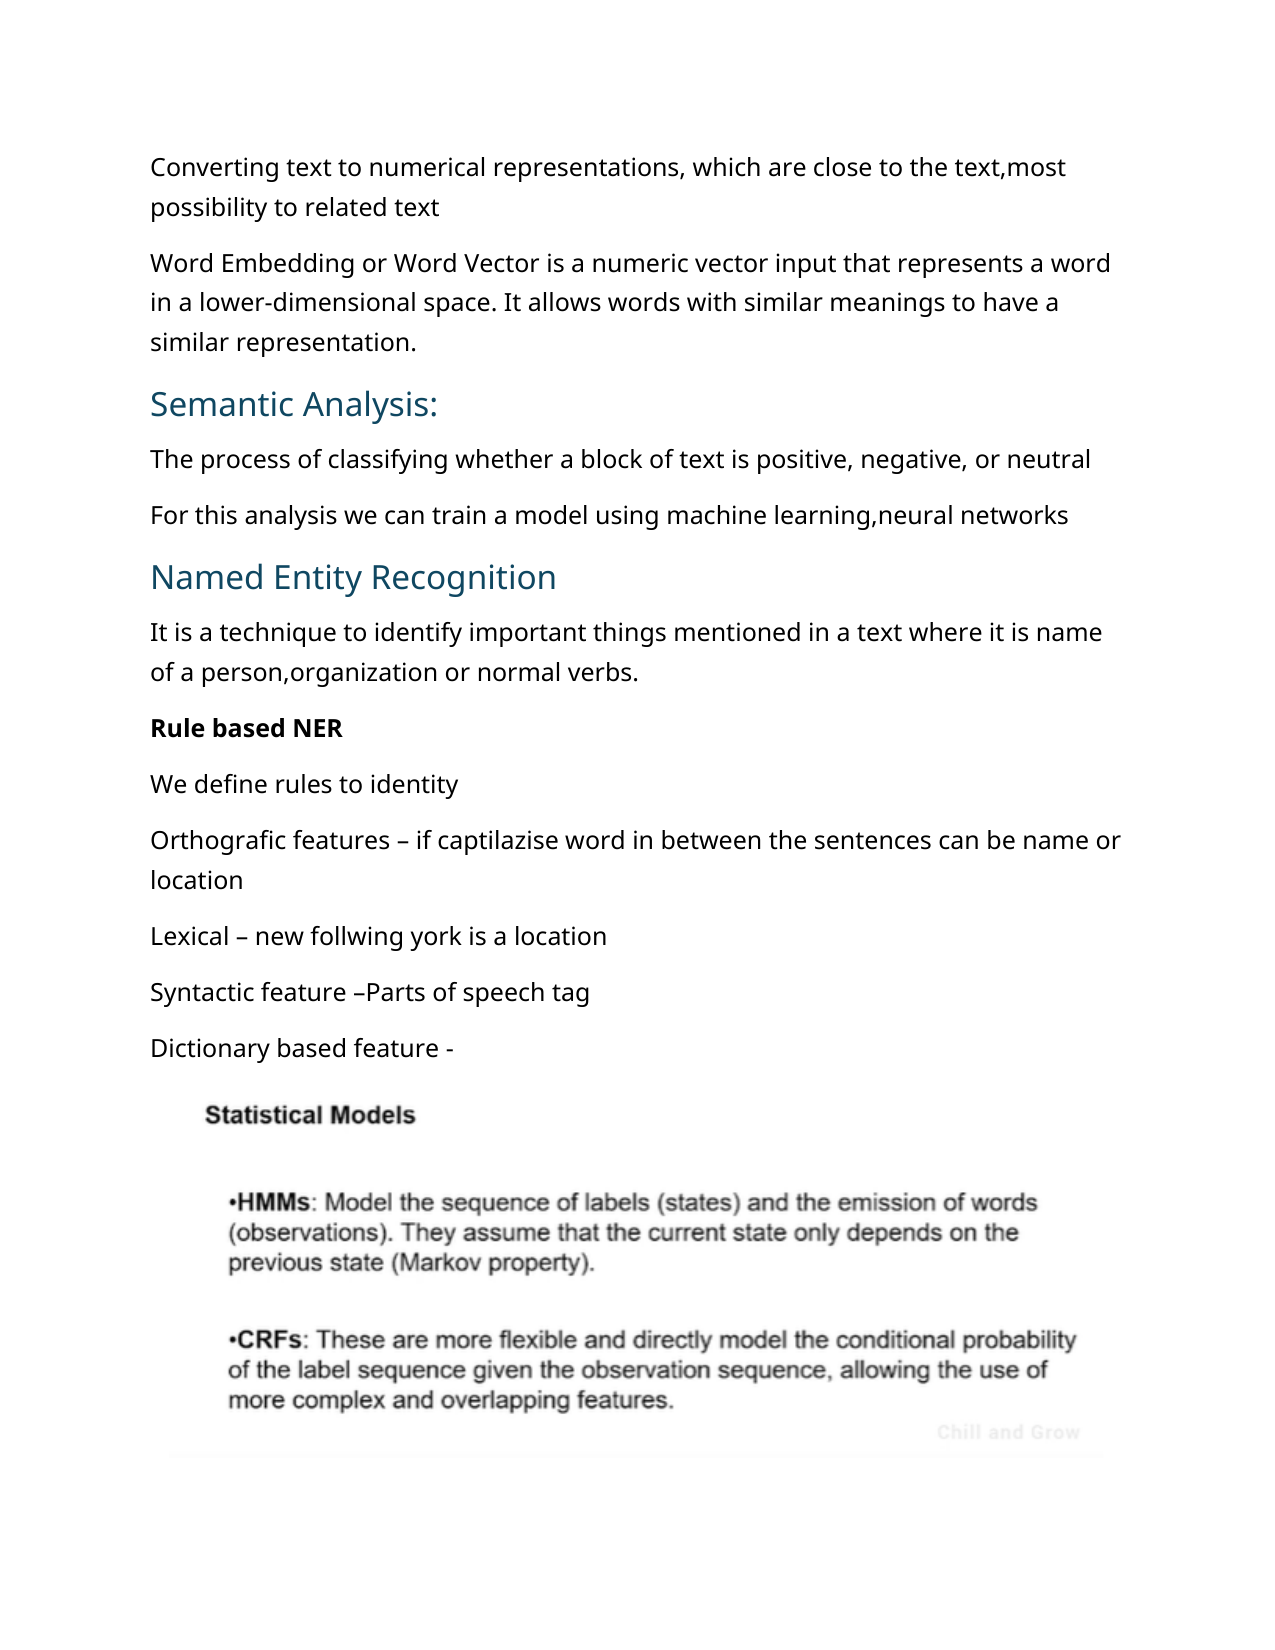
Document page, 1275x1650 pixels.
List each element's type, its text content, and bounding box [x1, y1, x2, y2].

text Orthografic features – if captilazise word in between the sentences can be name or location [150, 823, 1125, 896]
subtitle Semantic Analysis: [150, 381, 1125, 426]
text Converting text to numerical representations, which are close to the text,most possibility to related text [150, 150, 1125, 223]
text It is a technique to identify important things mentioned in a text where it is name of a person,organization or normal verbs. [150, 615, 1125, 688]
text Word Embedding or Word Vector is a numeric vector input that represents a word in a lower-dimensional space. It allows words with similar meanings to have a similar representation. [150, 246, 1125, 359]
text We define rules to identity [150, 767, 1125, 801]
subtitle Named Entity Recognition [150, 554, 1125, 599]
text Rule based NER [150, 711, 1125, 744]
text Dictionary based feature - [150, 1031, 1125, 1065]
text Syntactic feature –Parts of speech tag [150, 974, 1125, 1009]
text For this analysis we can train a model using machine learning,neural networks [150, 498, 1125, 532]
text The process of classifying whether a block of text is positive, negative, or neutral [150, 442, 1125, 476]
text Lexical – new follwing york is a location [150, 918, 1125, 952]
